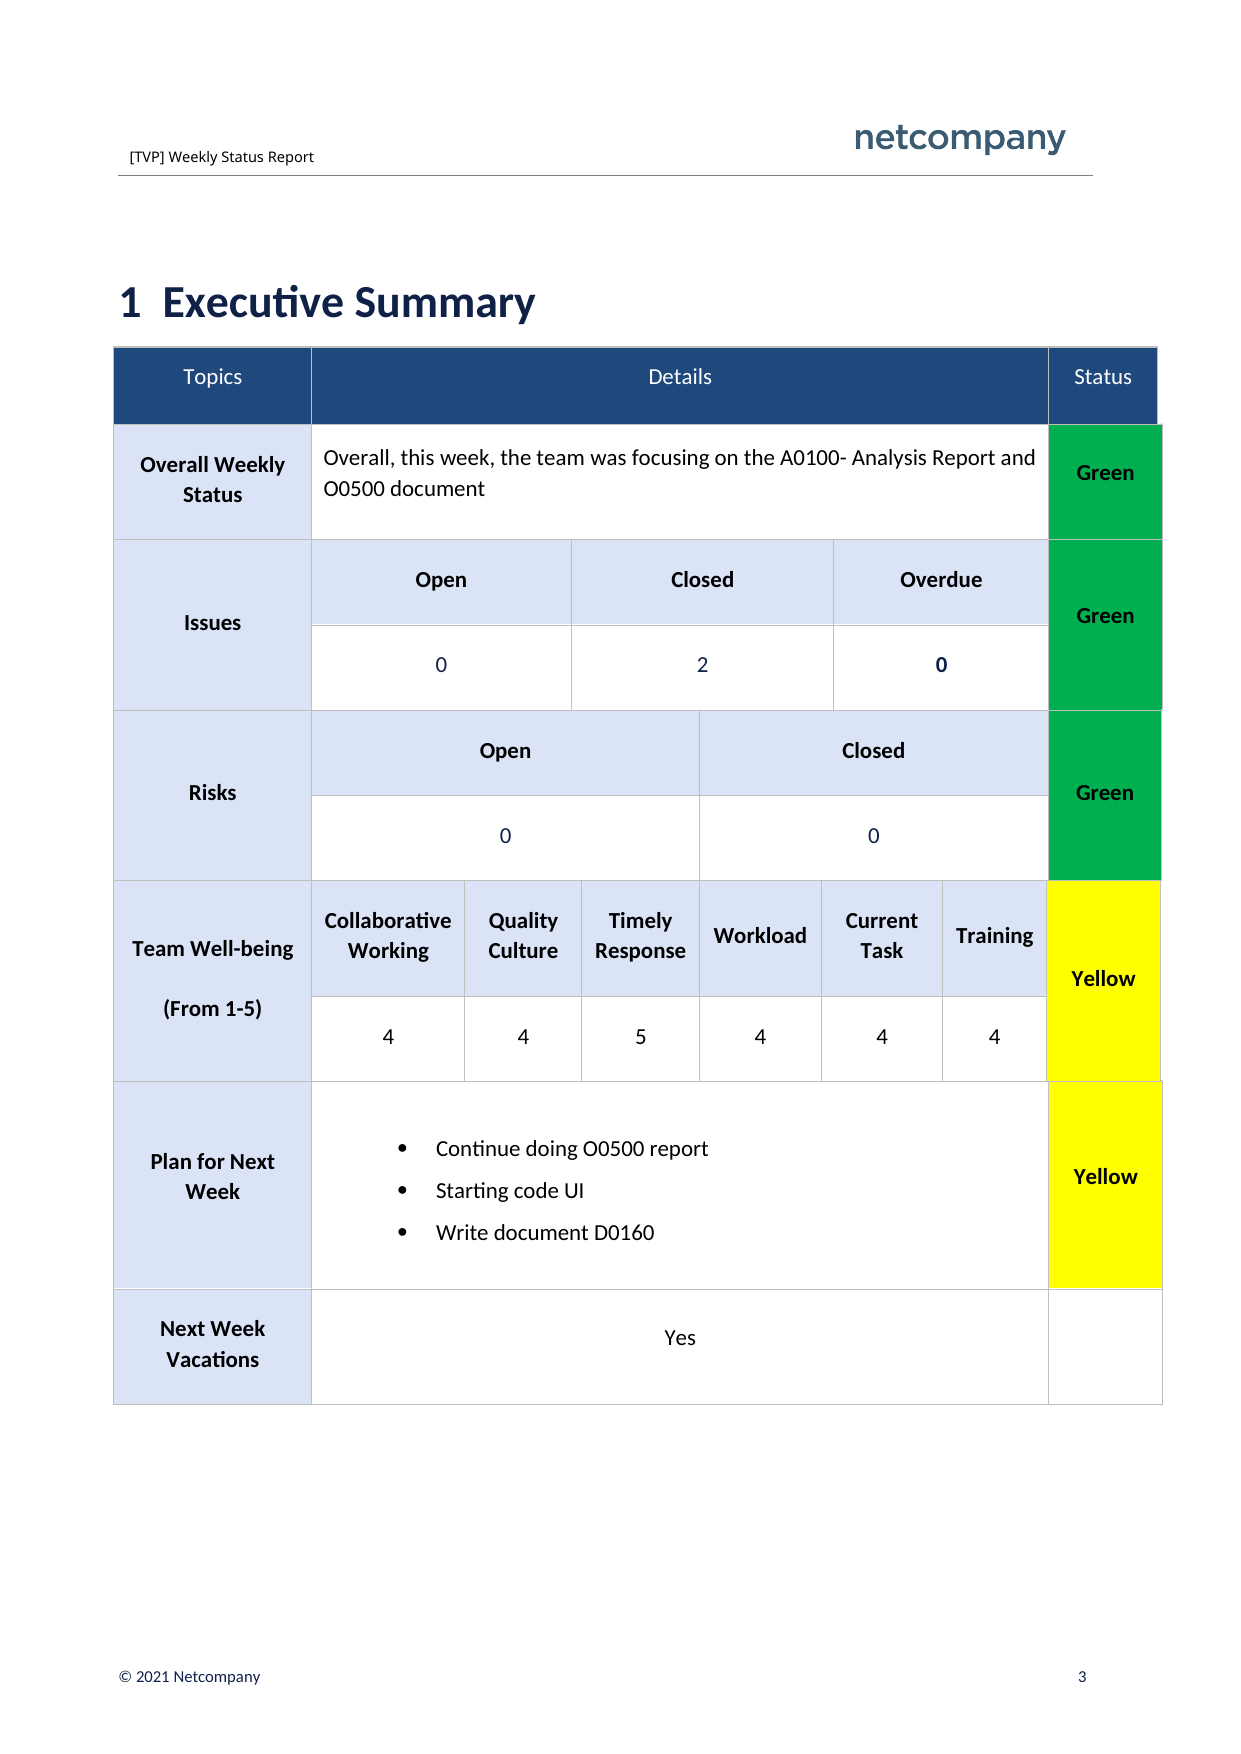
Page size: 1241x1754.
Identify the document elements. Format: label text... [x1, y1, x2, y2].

table_cell 4 [700, 997, 821, 1081]
subtitle Executive Summary [118, 272, 1113, 328]
table_cell Overall, this week, the team was focusing on the A0100- Analysis Report and O0500 document [312, 425, 1048, 539]
table_cell Current Task [822, 881, 942, 996]
table_cell Overdue [834, 540, 1048, 624]
table_cell Collaborative Working [312, 881, 464, 996]
table_cell Overall Weekly Status [114, 425, 311, 539]
table_cell Yellow [1047, 881, 1160, 1081]
table_cell Green [1049, 711, 1161, 880]
table_cell Green [1049, 425, 1162, 539]
table_cell Plan for Next Week [114, 1082, 311, 1288]
table_cell Team Well-being (From 1-5) [114, 881, 311, 1081]
table_header Status [1049, 348, 1157, 424]
table_cell [1049, 1290, 1162, 1404]
table_cell Open [312, 711, 699, 795]
table_cell Continue doing O0500 report Starting code UI Write document D0160 [312, 1082, 1048, 1288]
table_cell Yellow [1049, 1082, 1162, 1288]
table_cell 0 [700, 796, 1048, 880]
table_cell 4 [943, 997, 1046, 1081]
table_cell 5 [582, 997, 699, 1081]
picture [838, 115, 1083, 163]
table_cell Timely Response [582, 881, 699, 996]
table_cell Open [312, 540, 571, 624]
table_cell Training [943, 881, 1046, 996]
table_cell 4 [312, 997, 464, 1081]
table_cell Green [1049, 540, 1162, 710]
table_cell Closed [700, 711, 1048, 795]
table_cell 2 [572, 626, 833, 710]
table_cell Yes [312, 1290, 1048, 1404]
table_cell 0 [834, 626, 1048, 710]
table_cell Risks [114, 711, 311, 880]
table_cell 4 [465, 997, 581, 1081]
table_header Details [312, 348, 1048, 424]
table_header Topics [114, 348, 311, 424]
table_cell Issues [114, 540, 311, 710]
table_cell 0 [312, 796, 699, 880]
table_cell Next Week Vacations [114, 1290, 311, 1404]
table_cell 4 [822, 997, 942, 1081]
table_cell Closed [572, 540, 833, 624]
table_cell Quality Culture [465, 881, 581, 996]
table_cell Workload [700, 881, 821, 996]
table_cell 0 [312, 626, 571, 710]
